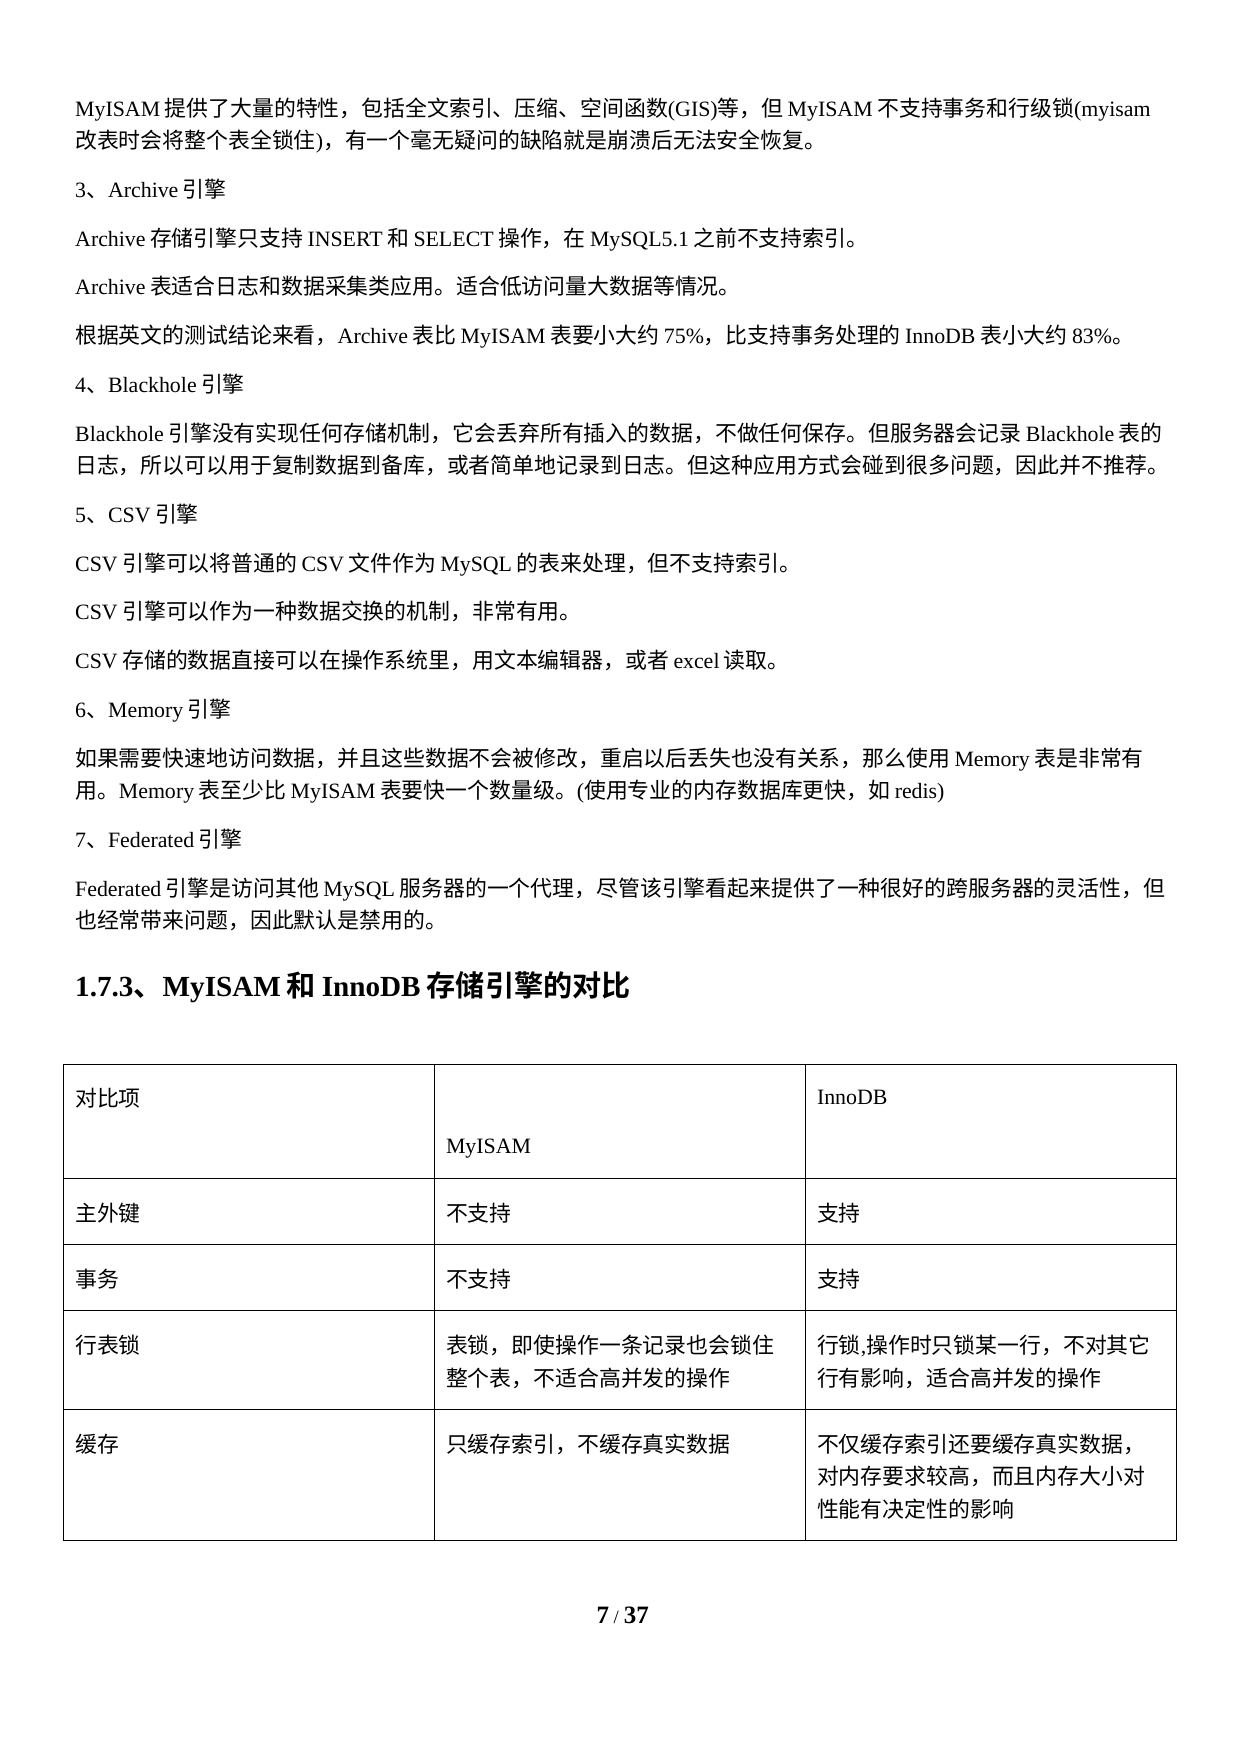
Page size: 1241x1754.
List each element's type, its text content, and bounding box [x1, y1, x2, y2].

text 根据英文的测试结论来看，Archive表比MyISAM表要小大约75%，比支持事务处理的InnoDB表小大约83%。 [75, 318, 1165, 350]
text Blackhole引擎没有实现任何存储机制，它会丢弃所有插入的数据，不做任何保存。但服务器会记录Blackhole表的日志，所以可以用于复制数据到备库，或者简单地记录到日志。但这种应用方式会碰到很多问题，因此并不推荐。 [75, 415, 1165, 480]
table_header InnoDB [806, 1065, 1176, 1178]
table_cell 缓存 [64, 1410, 434, 1540]
text 4、Blackhole引擎 [75, 366, 1165, 399]
table_cell 事务 [64, 1245, 434, 1310]
table_cell 行锁,操作时只锁某一行，不对其它行有影响，适合高并发的操作 [806, 1311, 1176, 1409]
table_cell 不支持 [435, 1179, 805, 1244]
table_cell 表锁，即使操作一条记录也会锁住整个表，不适合高并发的操作 [435, 1311, 805, 1409]
table_cell 行表锁 [64, 1311, 434, 1409]
text 3、Archive引擎 [75, 171, 1165, 204]
text MyISAM提供了大量的特性，包括全文索引、压缩、空间函数(GIS)等，但MyISAM不支持事务和行级锁(myisam改表时会将整个表全锁住)，有一个毫无疑问的缺陷就是崩溃后无法安全恢复。 [75, 90, 1165, 155]
text Archive表适合日志和数据采集类应用。适合低访问量大数据等情况。 [75, 269, 1165, 301]
table_header 对比项 [64, 1065, 434, 1178]
table_cell 主外键 [64, 1179, 434, 1244]
table_cell 支持 [806, 1245, 1176, 1310]
table_cell 不支持 [435, 1245, 805, 1310]
text Federated引擎是访问其他MySQL服务器的一个代理，尽管该引擎看起来提供了一种很好的跨服务器的灵活性，但也经常带来问题，因此默认是禁用的。 [75, 870, 1165, 935]
subtitle 1.7.3、MyISAM和InnoDB存储引擎的对比 [75, 951, 1165, 1016]
text 6、Memory引擎 [75, 691, 1165, 724]
table_cell 支持 [806, 1179, 1176, 1244]
text 5、CSV引擎 [75, 496, 1165, 529]
text CSV引擎可以将普通的CSV文件作为MySQL的表来处理，但不支持索引。 [75, 545, 1165, 578]
text 7、Federated引擎 [75, 821, 1165, 854]
text CSV引擎可以作为一种数据交换的机制，非常有用。 [75, 594, 1165, 626]
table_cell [806, 1410, 1176, 1540]
text CSV存储的数据直接可以在操作系统里，用文本编辑器，或者excel读取。 [75, 643, 1165, 675]
table_header MyISAM [435, 1065, 805, 1178]
text 如果需要快速地访问数据，并且这些数据不会被修改，重启以后丢失也没有关系，那么使用Memory表是非常有用。Memory表至少比MyISAM表要快一个数量级。(使用专业的内存数据库更快，如redis) [75, 740, 1165, 805]
table_cell 只缓存索引，不缓存真实数据 [435, 1410, 805, 1540]
text Archive存储引擎只支持INSERT和SELECT操作，在MySQL5.1之前不支持索引。 [75, 220, 1165, 253]
